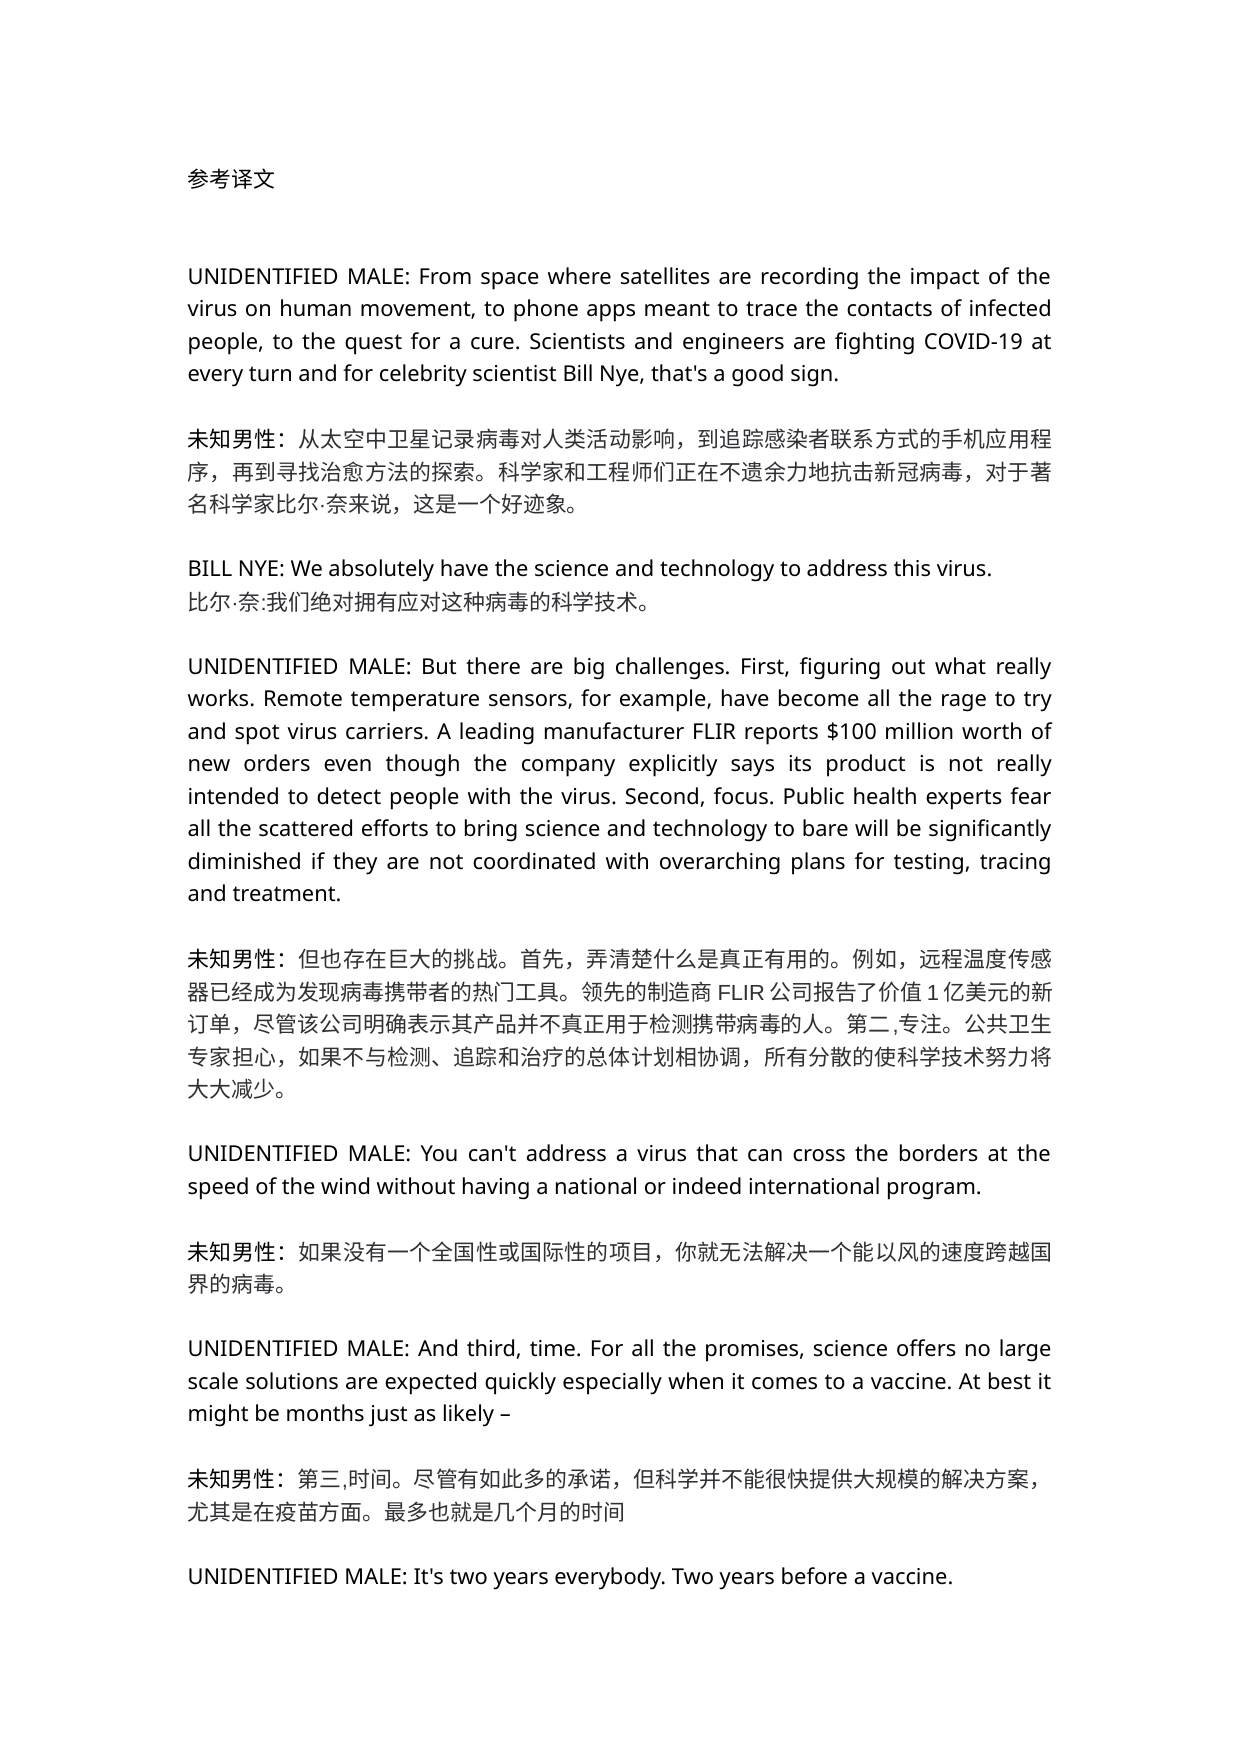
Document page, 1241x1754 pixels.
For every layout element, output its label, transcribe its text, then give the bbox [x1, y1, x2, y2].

text UNIDENTIFIED MALE: It's two years everybody. Two years before a vaccine. [187, 1559, 1053, 1592]
text UNIDENTIFIED MALE: But there are big challenges. First, figuring out what really works. Remote temperature sensors, for example, have become all the rage to try and spot virus carriers. A leading manufacturer FLIR reports $100 million worth of new orders even though the company explicitly says its product is not really intended to detect people with the virus. Second, focus. Public health experts fear all the scattered efforts to bring science and technology to bare will be significantly diminished if they are not coordinated with overarching plans for testing, tracing and treatment. [187, 649, 1053, 909]
text 未知男性：但也存在巨大的挑战。首先，弄清楚什么是真正有用的。例如，远程温度传感器已经成为发现病毒携带者的热门工具。领先的制造商FLIR公司报告了价值1亿美元的新订单，尽管该公司明确表示其产品并不真正用于检测携带病毒的人。第二,专注。公共卫生专家担心，如果不与检测、追踪和治疗的总体计划相协调，所有分散的使科学技术努力将大大减少。 [187, 942, 1053, 1104]
text 未知男性：如果没有一个全国性或国际性的项目，你就无法解决一个能以风的速度跨越国界的病毒。 [187, 1234, 1053, 1299]
text UNIDENTIFIED MALE: You can't address a virus that can cross the borders at the speed of the wind without having a national or indeed international program. [187, 1137, 1053, 1202]
text UNIDENTIFIED MALE: From space where satellites are recording the impact of the virus on human movement, to phone apps meant to trace the contacts of infected people, to the quest for a cure. Scientists and engineers are fighting COVID-19 at every turn and for celebrity scientist Bill Nye, that's a good sign. [187, 259, 1053, 389]
text UNIDENTIFIED MALE: And third, time. For all the promises, science offers no large scale solutions are expected quickly especially when it comes to a vaccine. At best it might be months just as likely – [187, 1332, 1053, 1429]
text BILL NYE: We absolutely have the science and technology to address this virus. [187, 552, 1053, 584]
text 未知男性：第三,时间。尽管有如此多的承诺，但科学并不能很快提供大规模的解决方案，尤其是在疫苗方面。最多也就是几个月的时间 [187, 1462, 1053, 1527]
text 未知男性：从太空中卫星记录病毒对人类活动影响，到追踪感染者联系方式的手机应用程序，再到寻找治愈方法的探索。科学家和工程师们正在不遗余力地抗击新冠病毒，对于著名科学家比尔·奈来说，这是一个好迹象。 [187, 422, 1053, 519]
text 参考译文 [187, 162, 1053, 194]
text 比尔·奈:我们绝对拥有应对这种病毒的科学技术。 [187, 584, 1053, 617]
